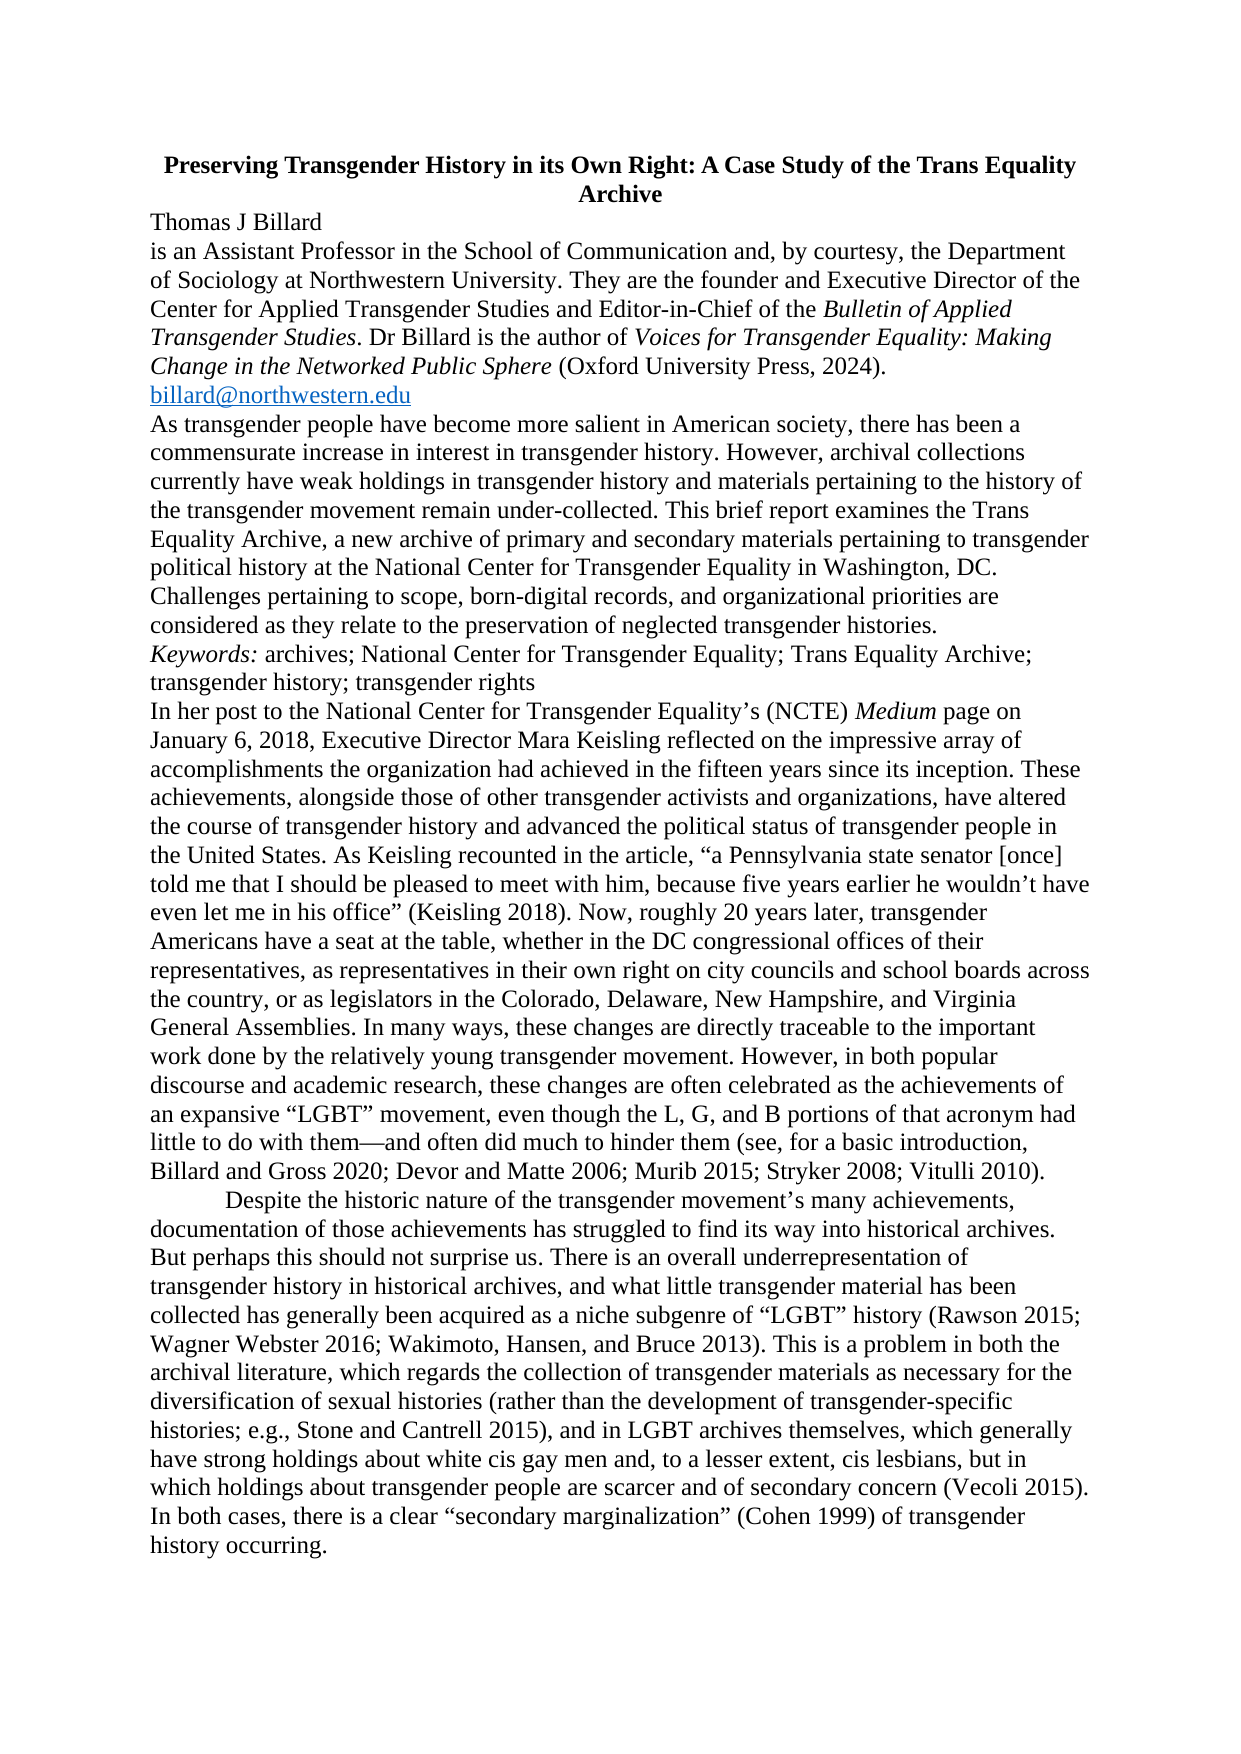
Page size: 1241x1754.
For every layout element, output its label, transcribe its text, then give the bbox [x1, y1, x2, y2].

text billard@northwestern.edu [150, 380, 1090, 409]
title Preserving Transgender History in its Own Right: A Case Study of the Trans Equality Archive [150, 150, 1090, 207]
text Keywords: archives; National Center for Transgender Equality; Trans Equality Archive; transgender history; transgender rights [150, 639, 1090, 696]
text In her post to the National Center for Transgender Equality’s (NCTE) Medium page on January 6, 2018, Executive Director Mara Keisling reflected on the impressive array of accomplishments the organization had achieved in the fifteen years since its inception. These achievements, alongside those of other transgender activists and organizations, have altered the course of transgender history and advanced the political status of transgender people in the United States. As Keisling recounted in the article, “a Pennsylvania state senator [once] told me that I should be pleased to meet with him, because five years earlier he wouldn’t have even let me in his office” (Keisling 2018). Now, roughly 20 years later, transgender Americans have a seat at the table, whether in the DC congressional offices of their representatives, as representatives in their own right on city councils and school boards across the country, or as legislators in the Colorado, Delaware, New Hampshire, and Virginia General Assemblies. In many ways, these changes are directly traceable to the important work done by the relatively young transgender movement. However, in both popular discourse and academic research, these changes are often celebrated as the achievements of an expansive “LGBT” movement, even though the L, G, and B portions of that acronym had little to do with them—and often did much to hinder them (see, for a basic introduction, Billard and Gross 2020; Devor and Matte 2006; Murib 2015; Stryker 2008; Vitulli 2010). [150, 696, 1090, 1185]
text As transgender people have become more salient in American society, there has been a commensurate increase in interest in transgender history. However, archival collections currently have weak holdings in transgender history and materials pertaining to the history of the transgender movement remain under-collected. This brief report examines the Trans Equality Archive, a new archive of primary and secondary materials pertaining to transgender political history at the National Center for Transgender Equality in Washington, DC. Challenges pertaining to scope, born-digital records, and organizational priorities are considered as they relate to the preservation of neglected transgender histories. [150, 409, 1090, 639]
text Despite the historic nature of the transgender movement’s many achievements, documentation of those achievements has struggled to find its way into historical archives. But perhaps this should not surprise us. There is an overall underrepresentation of transgender history in historical archives, and what little transgender material has been collected has generally been acquired as a niche subgenre of “LGBT” history (Rawson 2015; Wagner Webster 2016; Wakimoto, Hansen, and Bruce 2013). This is a problem in both the archival literature, which regards the collection of transgender materials as necessary for the diversification of sexual histories (rather than the development of transgender-specific histories; e.g., Stone and Cantrell 2015), and in LGBT archives themselves, which generally have strong holdings about white cis gay men and, to a lesser extent, cis lesbians, but in which holdings about transgender people are scarcer and of secondary concern (Vecoli 2015). In both cases, there is a clear “secondary marginalization” (Cohen 1999) of transgender history occurring. [150, 1185, 1090, 1559]
text Thomas J Billard [150, 207, 1090, 236]
text is an Assistant Professor in the School of Communication and, by courtesy, the Department of Sociology at Northwestern University. They are the founder and Executive Director of the Center for Applied Transgender Studies and Editor-in-Chief of the Bulletin of Applied Transgender Studies. Dr Billard is the author of Voices for Transgender Equality: Making Change in the Networked Public Sphere (Oxford University Press, 2024). [150, 236, 1090, 380]
